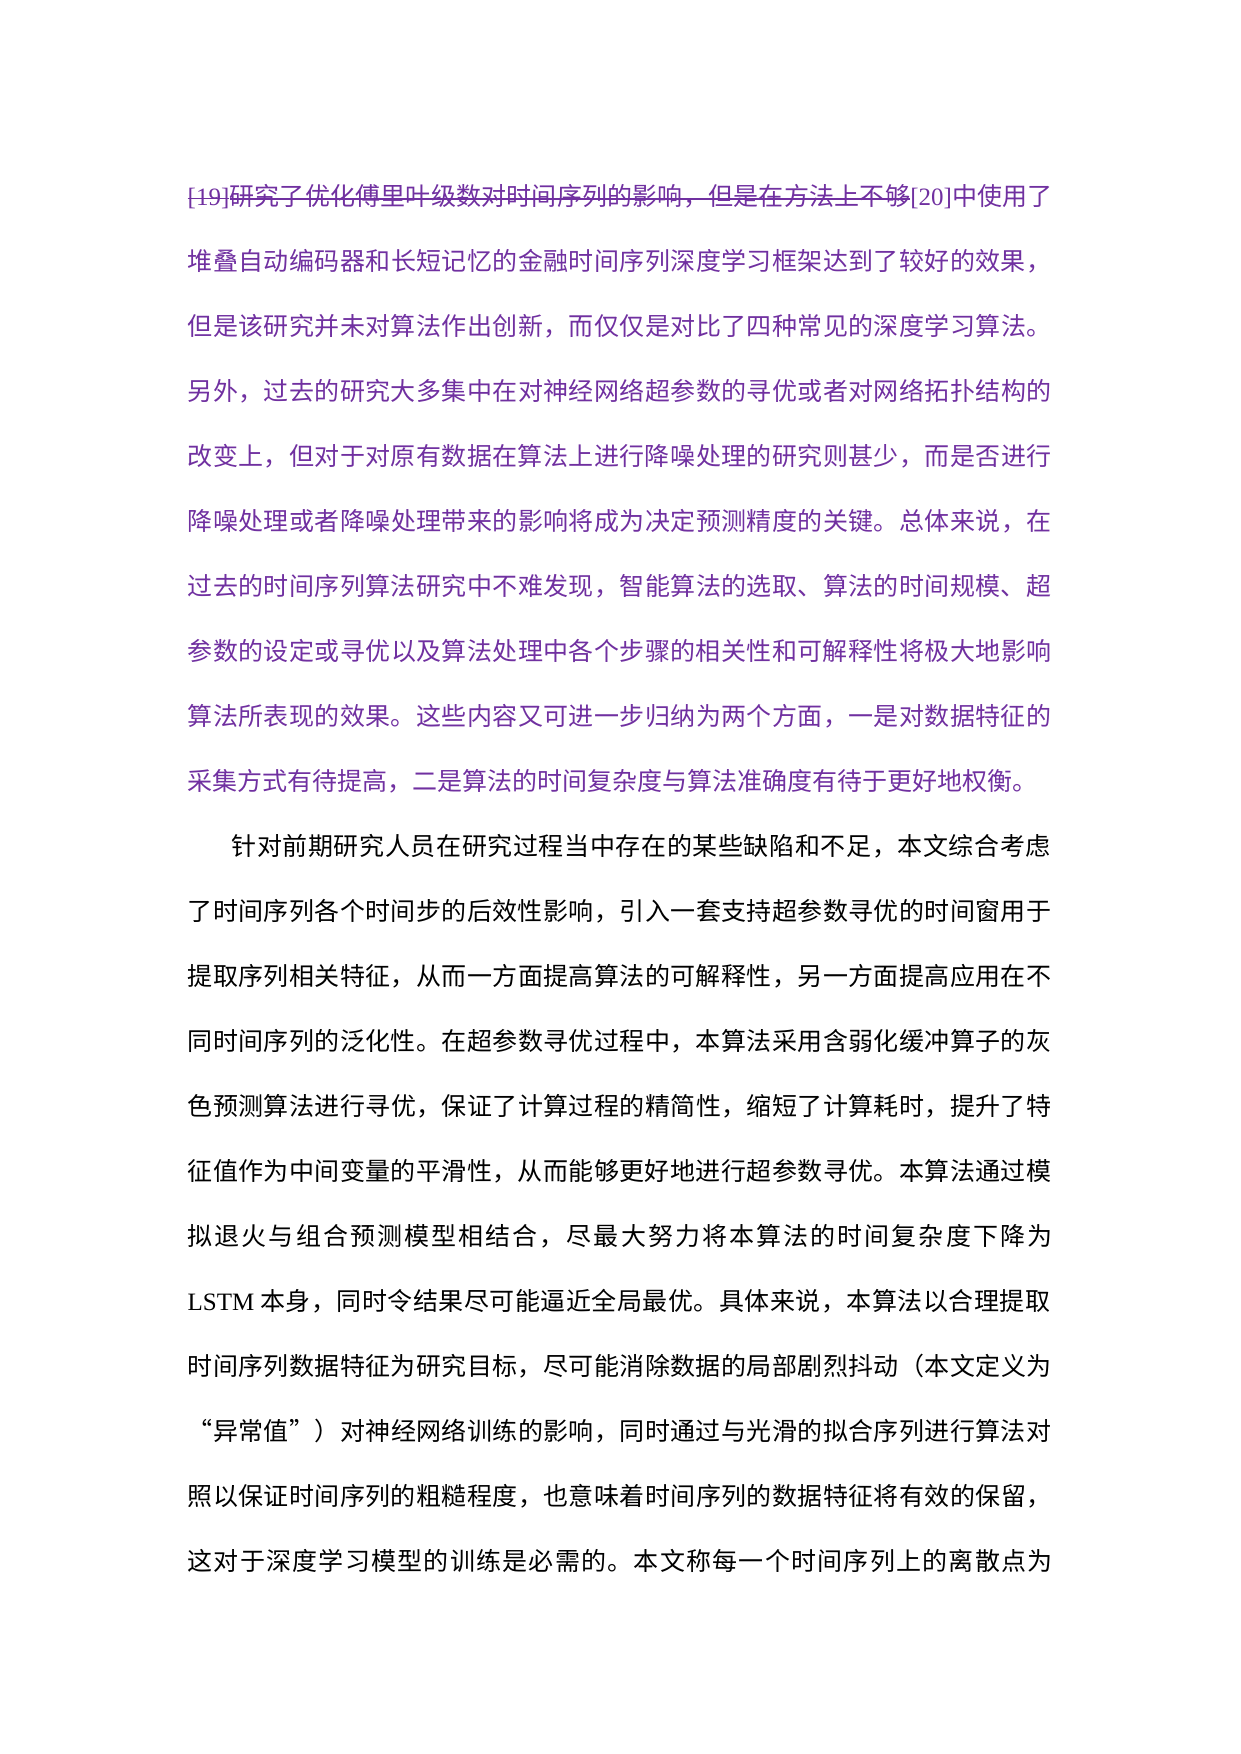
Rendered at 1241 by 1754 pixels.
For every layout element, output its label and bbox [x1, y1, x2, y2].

text [187, 812, 1053, 1592]
text [187, 162, 1053, 812]
